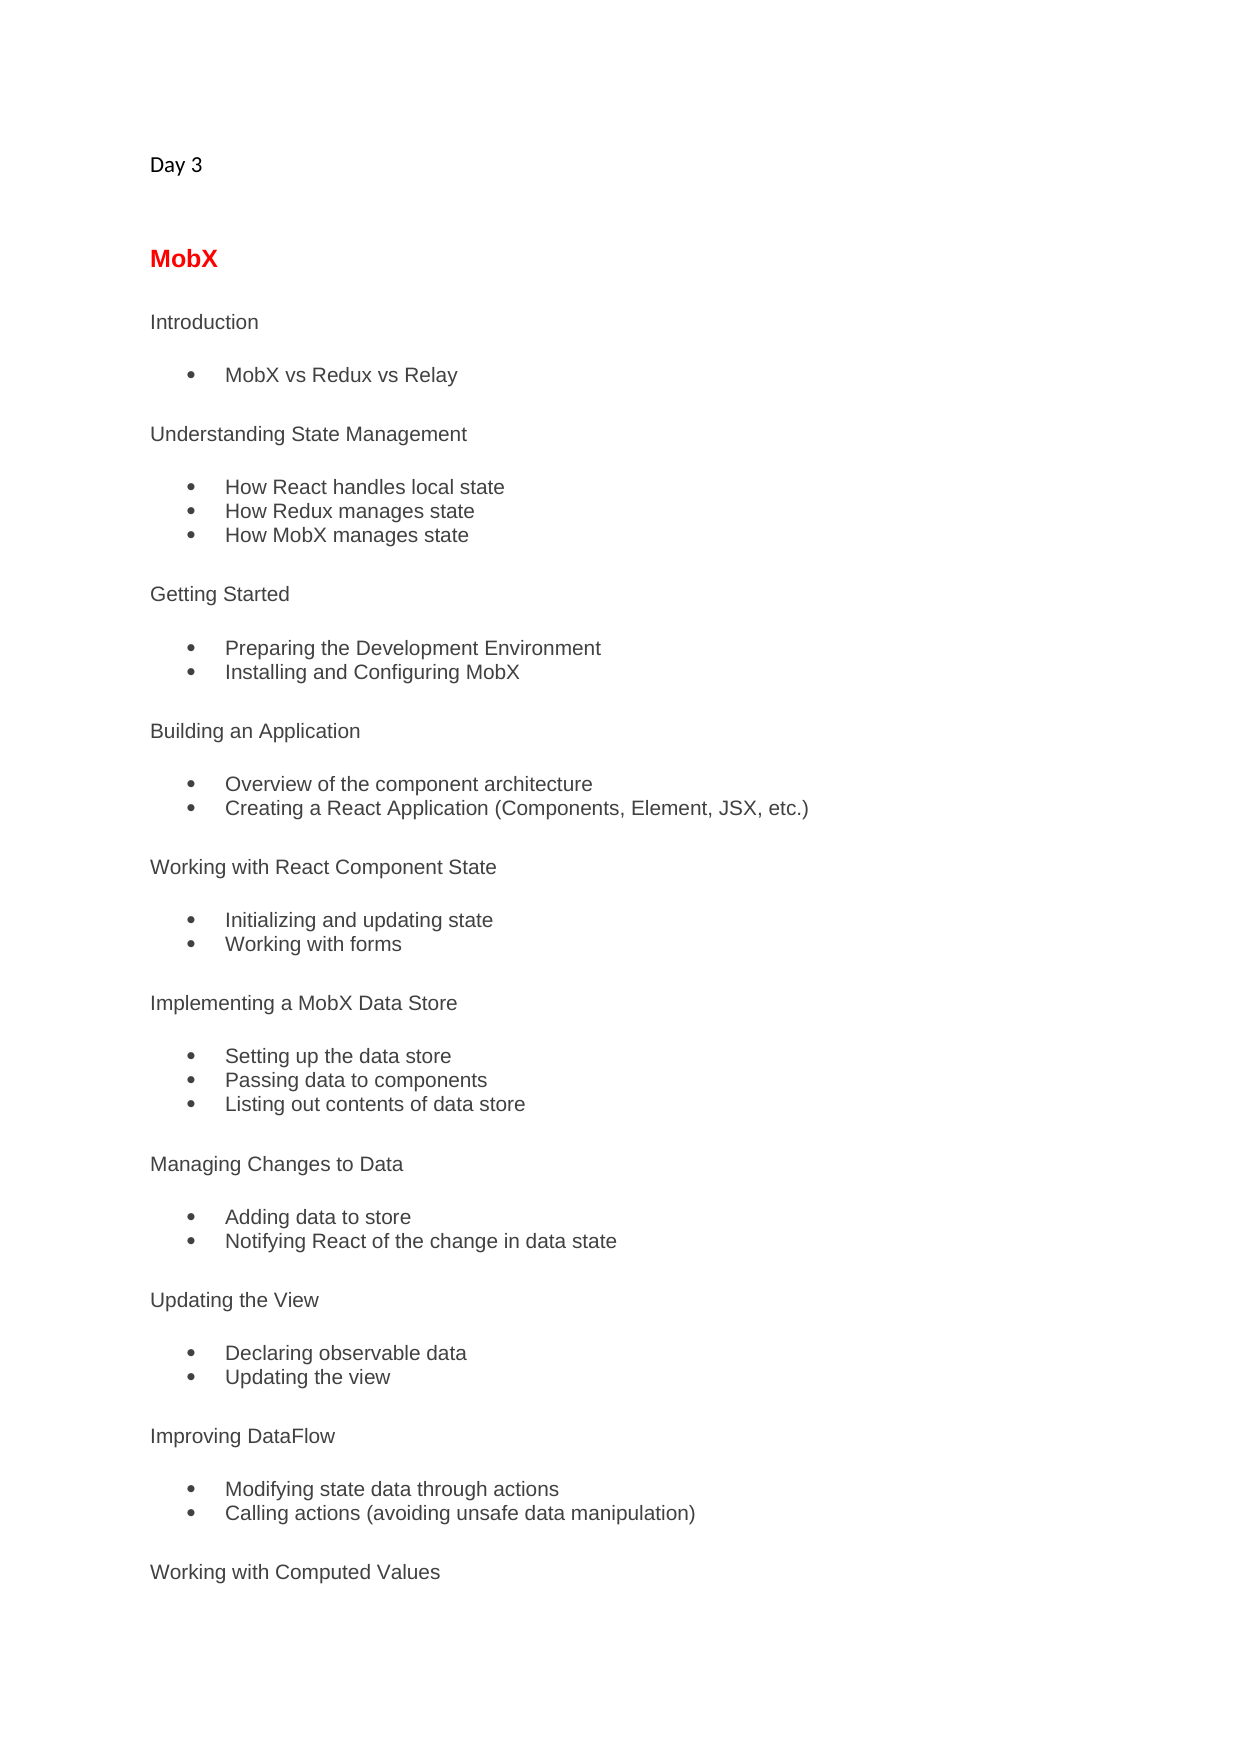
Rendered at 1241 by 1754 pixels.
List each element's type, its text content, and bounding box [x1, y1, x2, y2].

list Creating a React Application (Components, Element, JSX, etc.) [187, 796, 1090, 820]
list Overview of the component architecture [187, 772, 1090, 796]
text MobX [150, 244, 1090, 272]
list Listing out contents of data store [187, 1092, 1090, 1116]
list Installing and Configuring MobX [187, 659, 1090, 683]
list How MobX manages state [187, 523, 1090, 547]
list Passing data to components [187, 1068, 1090, 1092]
text Day 3 [150, 150, 1090, 178]
list Preparing the Development Environment [187, 635, 1090, 659]
list Adding data to store [187, 1204, 1090, 1228]
text Updating the View [150, 1288, 1090, 1312]
list Calling actions (avoiding unsafe data manipulation) [187, 1501, 1090, 1525]
text Managing Changes to Data [150, 1151, 1090, 1175]
text Working with Computed Values [150, 1560, 1090, 1584]
text Implementing a MobX Data Store [150, 991, 1090, 1015]
list Notifying React of the change in data state [187, 1228, 1090, 1253]
list Setting up the data store [187, 1044, 1090, 1068]
list Updating the view [187, 1365, 1090, 1389]
text Understanding State Management [150, 422, 1090, 446]
list How React handles local state [187, 475, 1090, 499]
list How Redux manages state [187, 499, 1090, 523]
text Improving DataFlow [150, 1424, 1090, 1448]
list Working with forms [187, 932, 1090, 956]
list Modifying state data through actions [187, 1477, 1090, 1501]
list Initializing and updating state [187, 908, 1090, 932]
list Declaring observable data [187, 1341, 1090, 1365]
text Getting Started [150, 582, 1090, 606]
text Working with React Component State [150, 855, 1090, 879]
text Introduction [150, 310, 1090, 334]
list MobX vs Redux vs Relay [187, 363, 1090, 387]
text Building an Application [150, 718, 1090, 742]
